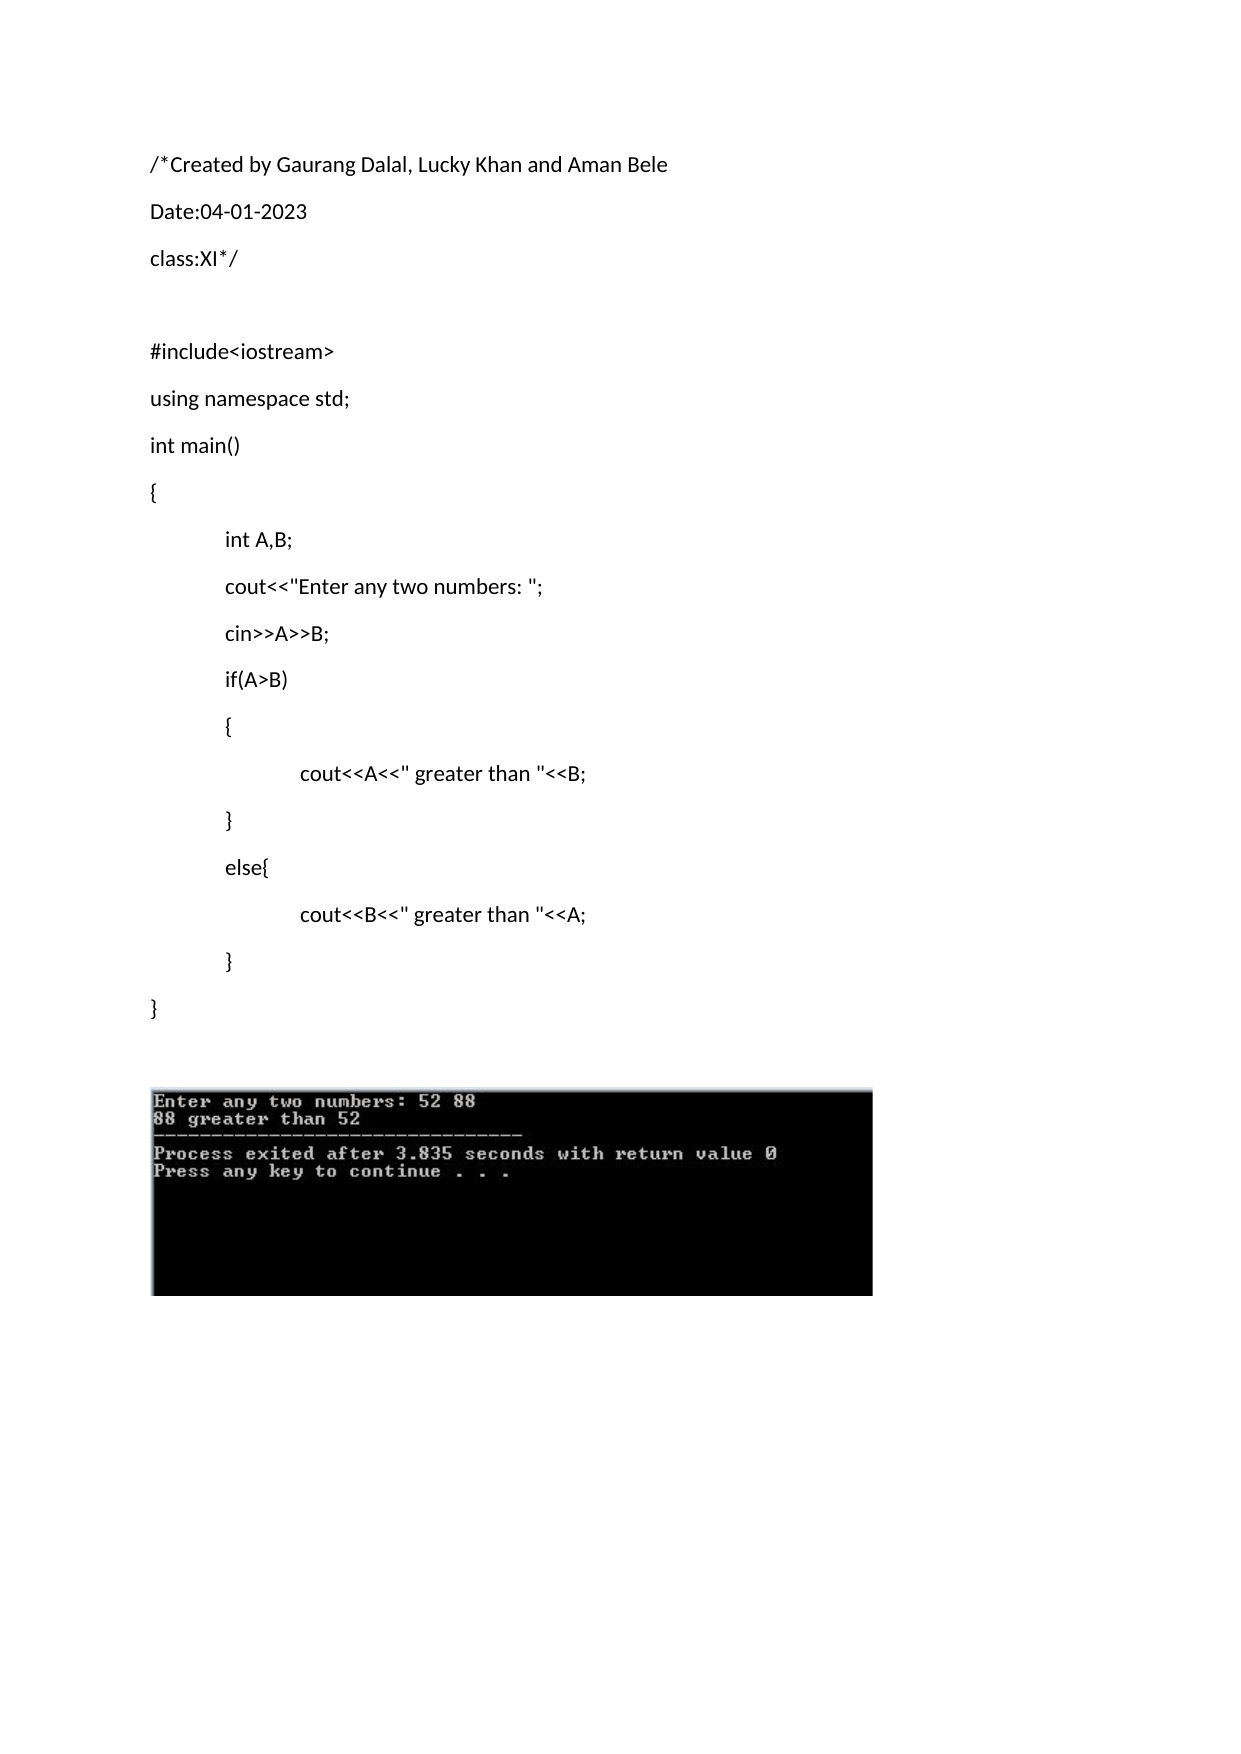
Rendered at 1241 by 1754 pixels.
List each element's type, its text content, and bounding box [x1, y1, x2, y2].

text int A,B; [150, 525, 1090, 553]
text { [150, 478, 1090, 506]
text #include<iostream> [150, 337, 1090, 366]
text /*Created by Gaurang Dalal, Lucky Khan and Aman Bele [150, 150, 1090, 178]
text using namespace std; [150, 384, 1090, 412]
text class:XI*/ [150, 244, 1090, 272]
text } [150, 947, 1090, 975]
text Date:04-01-2023 [150, 197, 1090, 225]
text cout<<"Enter any two numbers: "; [150, 572, 1090, 600]
text if(A>B) [150, 666, 1090, 694]
text { [150, 712, 1090, 741]
text cout<<A<<" greater than "<<B; [150, 759, 1090, 787]
text cin>>A>>B; [150, 619, 1090, 647]
text } [150, 806, 1090, 834]
text else{ [150, 853, 1090, 881]
text cout<<B<<" greater than "<<A; [150, 900, 1090, 928]
text } [150, 994, 1090, 1022]
text int main() [150, 431, 1090, 459]
picture [150, 1087, 873, 1296]
